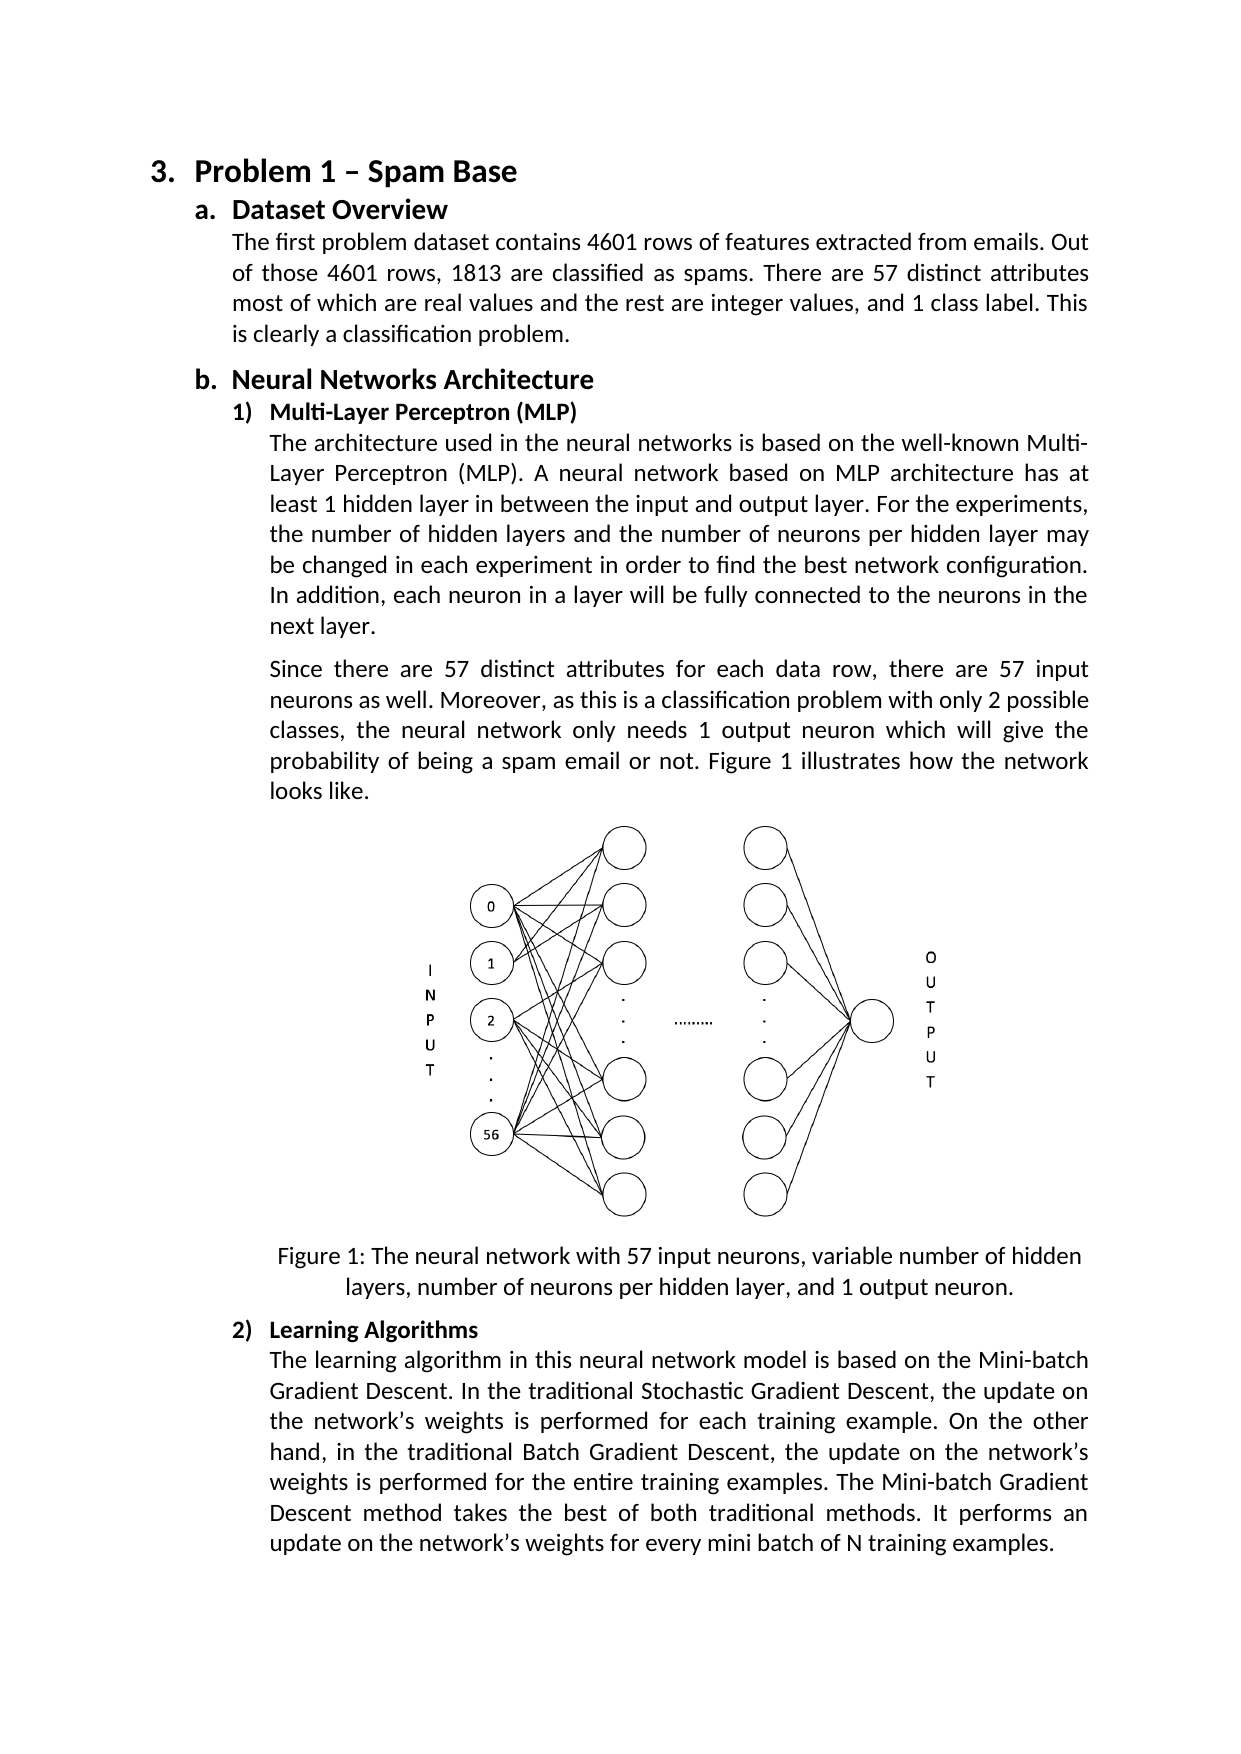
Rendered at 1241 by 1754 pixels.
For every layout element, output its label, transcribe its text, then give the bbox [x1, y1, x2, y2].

list Since there are 57 distinct attributes for each data row, there are 57 input neurons as well. Moreover, as this is a classification problem with only 2 possible classes, the neural network only needs 1 output neuron which will give the probability of being a spam email or not. Figure 1 illustrates how the network looks like. [269, 653, 1090, 806]
list Figure 1: The neural network with 57 input neurons, variable number of hidden layers, number of neurons per hidden layer, and 1 output neuron. [269, 1240, 1090, 1301]
list Problem 1 – Spam Base [150, 150, 1090, 191]
list The first problem dataset contains 4601 rows of features extracted from emails. Out of those 4601 rows, 1813 are classified as spams. There are 57 distinct attributes most of which are real values and the rest are integer values, and 1 class label. This is clearly a classification problem. [232, 226, 1090, 348]
picture [406, 818, 953, 1228]
list The learning algorithm in this neural network model is based on the Mini-batch Gradient Descent. In the traditional Stochastic Gradient Descent, the update on the network’s weights is performed for each training example. On the other hand, in the traditional Batch Gradient Descent, the update on the network’s weights is performed for the entire training examples. The Mini-batch Gradient Descent method takes the best of both traditional methods. It performs an update on the network’s weights for every mini batch of N training examples. [269, 1344, 1090, 1558]
list Multi-Layer Perceptron (MLP) [232, 397, 1090, 427]
list Learning Algorithms [232, 1314, 1090, 1344]
list Neural Networks Architecture [194, 361, 1090, 397]
list The architecture used in the neural networks is based on the well-known Multi-Layer Perceptron (MLP). A neural network based on MLP architecture has at least 1 hidden layer in between the input and output layer. For the experiments, the number of hidden layers and the number of neurons per hidden layer may be changed in each experiment in order to find the best network configuration. In addition, each neuron in a layer will be fully connected to the neurons in the next layer. [269, 427, 1090, 641]
list Dataset Overview [194, 191, 1090, 226]
